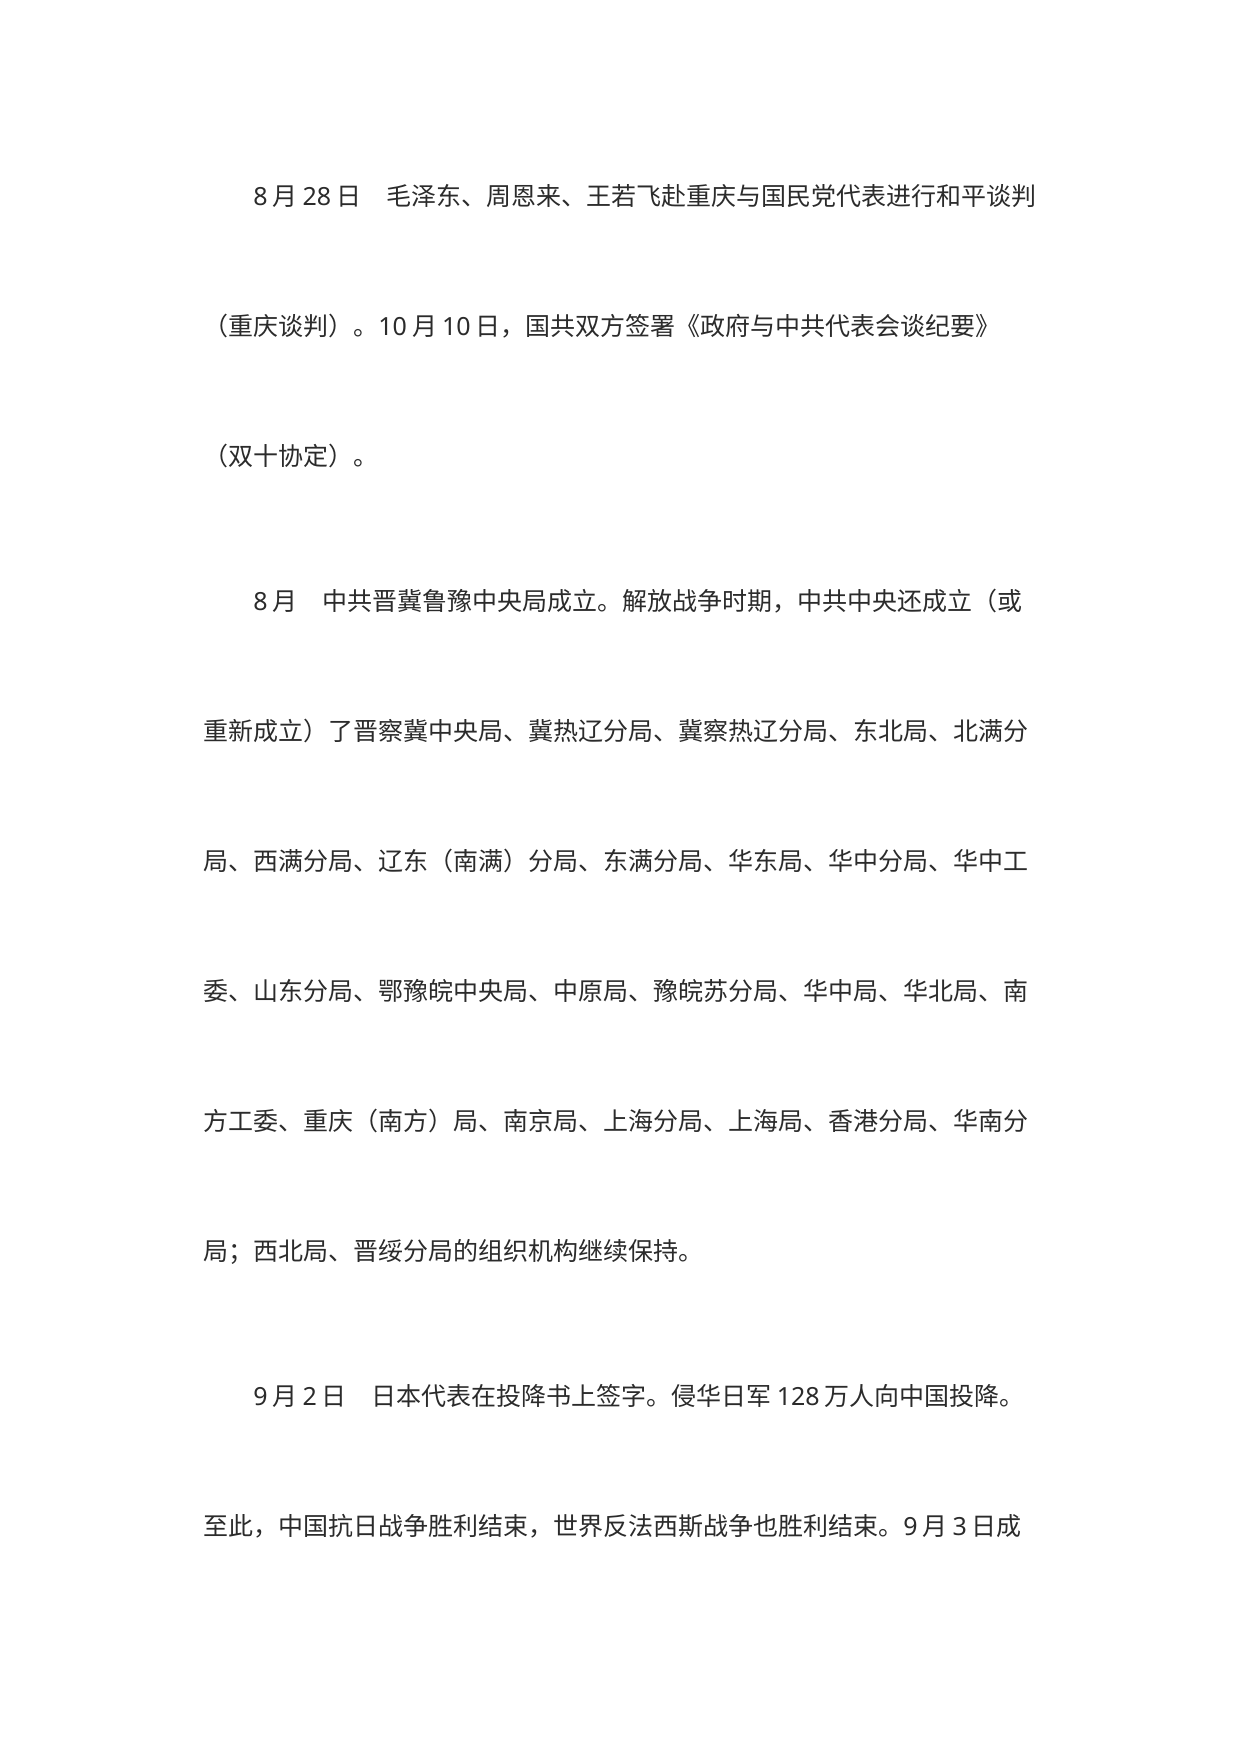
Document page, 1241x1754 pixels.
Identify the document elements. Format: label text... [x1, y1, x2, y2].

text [203, 1362, 1037, 1557]
text 8月28日 毛泽东、周恩来、王若飞赴重庆与国民党代表进行和平谈判（重庆谈判）。10月10日，国共双方签署《政府与中共代表会谈纪要》（双十协定）。 [203, 162, 1037, 487]
text 8月 中共晋冀鲁豫中央局成立。解放战争时期，中共中央还成立（或重新成立）了晋察冀中央局、冀热辽分局、冀察热辽分局、东北局、北满分局、西满分局、辽东（南满）分局、东满分局、华东局、华中分局、华中工委、山东分局、鄂豫皖中央局、中原局、豫皖苏分局、华中局、华北局、南方工委、重庆（南方）局、南京局、上海分局、上海局、香港分局、华南分局；西北局、晋绥分局的组织机构继续保持。 [203, 567, 1037, 1282]
